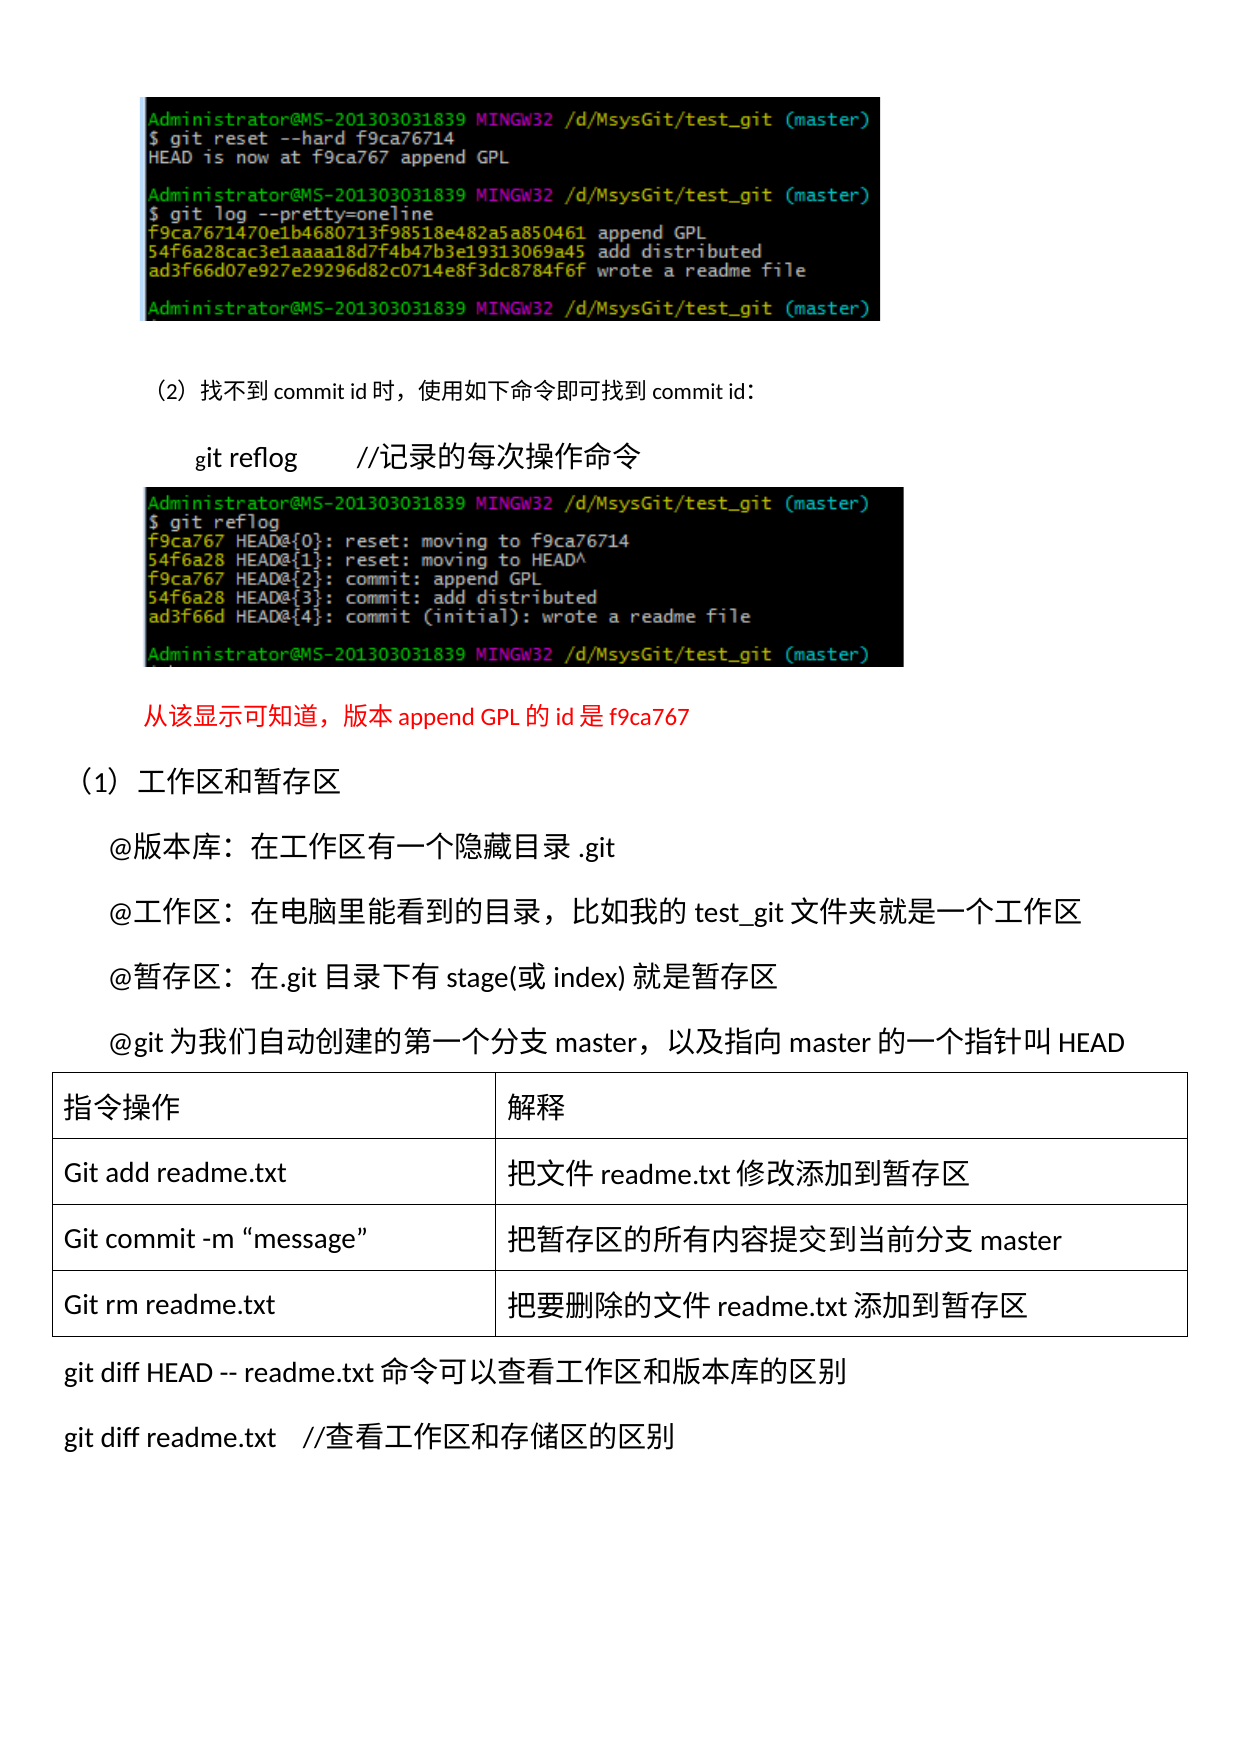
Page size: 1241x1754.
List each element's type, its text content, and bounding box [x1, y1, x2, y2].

table_header 解释 [496, 1073, 1187, 1138]
table_cell Git add readme.txt [53, 1139, 495, 1204]
list git diff readme.txt //查看工作区和存储区的区别 [64, 1402, 1176, 1467]
text @git为我们自动创建的第一个分支master，以及指向master的一个指针叫HEAD [64, 1007, 1176, 1072]
table_cell 把文件readme.txt修改添加到暂存区 [496, 1139, 1187, 1204]
picture [142, 487, 904, 667]
text （1）工作区和暂存区 [64, 747, 1176, 812]
text @暂存区：在.git 目录下有stage(或 index) 就是暂存区 [64, 942, 1176, 1007]
table_cell 把暂存区的所有内容提交到当前分支master [496, 1205, 1187, 1270]
text 从该显示可知道，版本append GPL 的id是f9ca767 [64, 682, 1176, 747]
text @版本库：在工作区有一个隐藏目录 .git [64, 812, 1176, 877]
table_cell Git rm readme.txt [53, 1271, 495, 1336]
text （2）找不到commit id 时，使用如下命令即可找到commit id： [64, 357, 1176, 422]
picture [139, 97, 881, 321]
table_cell 把要删除的文件readme.txt添加到暂存区 [496, 1271, 1187, 1336]
text @工作区：在电脑里能看到的目录，比如我的 test_git 文件夹就是一个工作区 [64, 877, 1176, 942]
table_header 指令操作 [53, 1073, 495, 1138]
text git reflog //记录的每次操作命令 [64, 422, 1176, 487]
list git diff HEAD -- readme.txt命令可以查看工作区和版本库的区别 [64, 1337, 1176, 1402]
table_cell Git commit -m “message” [53, 1205, 495, 1270]
